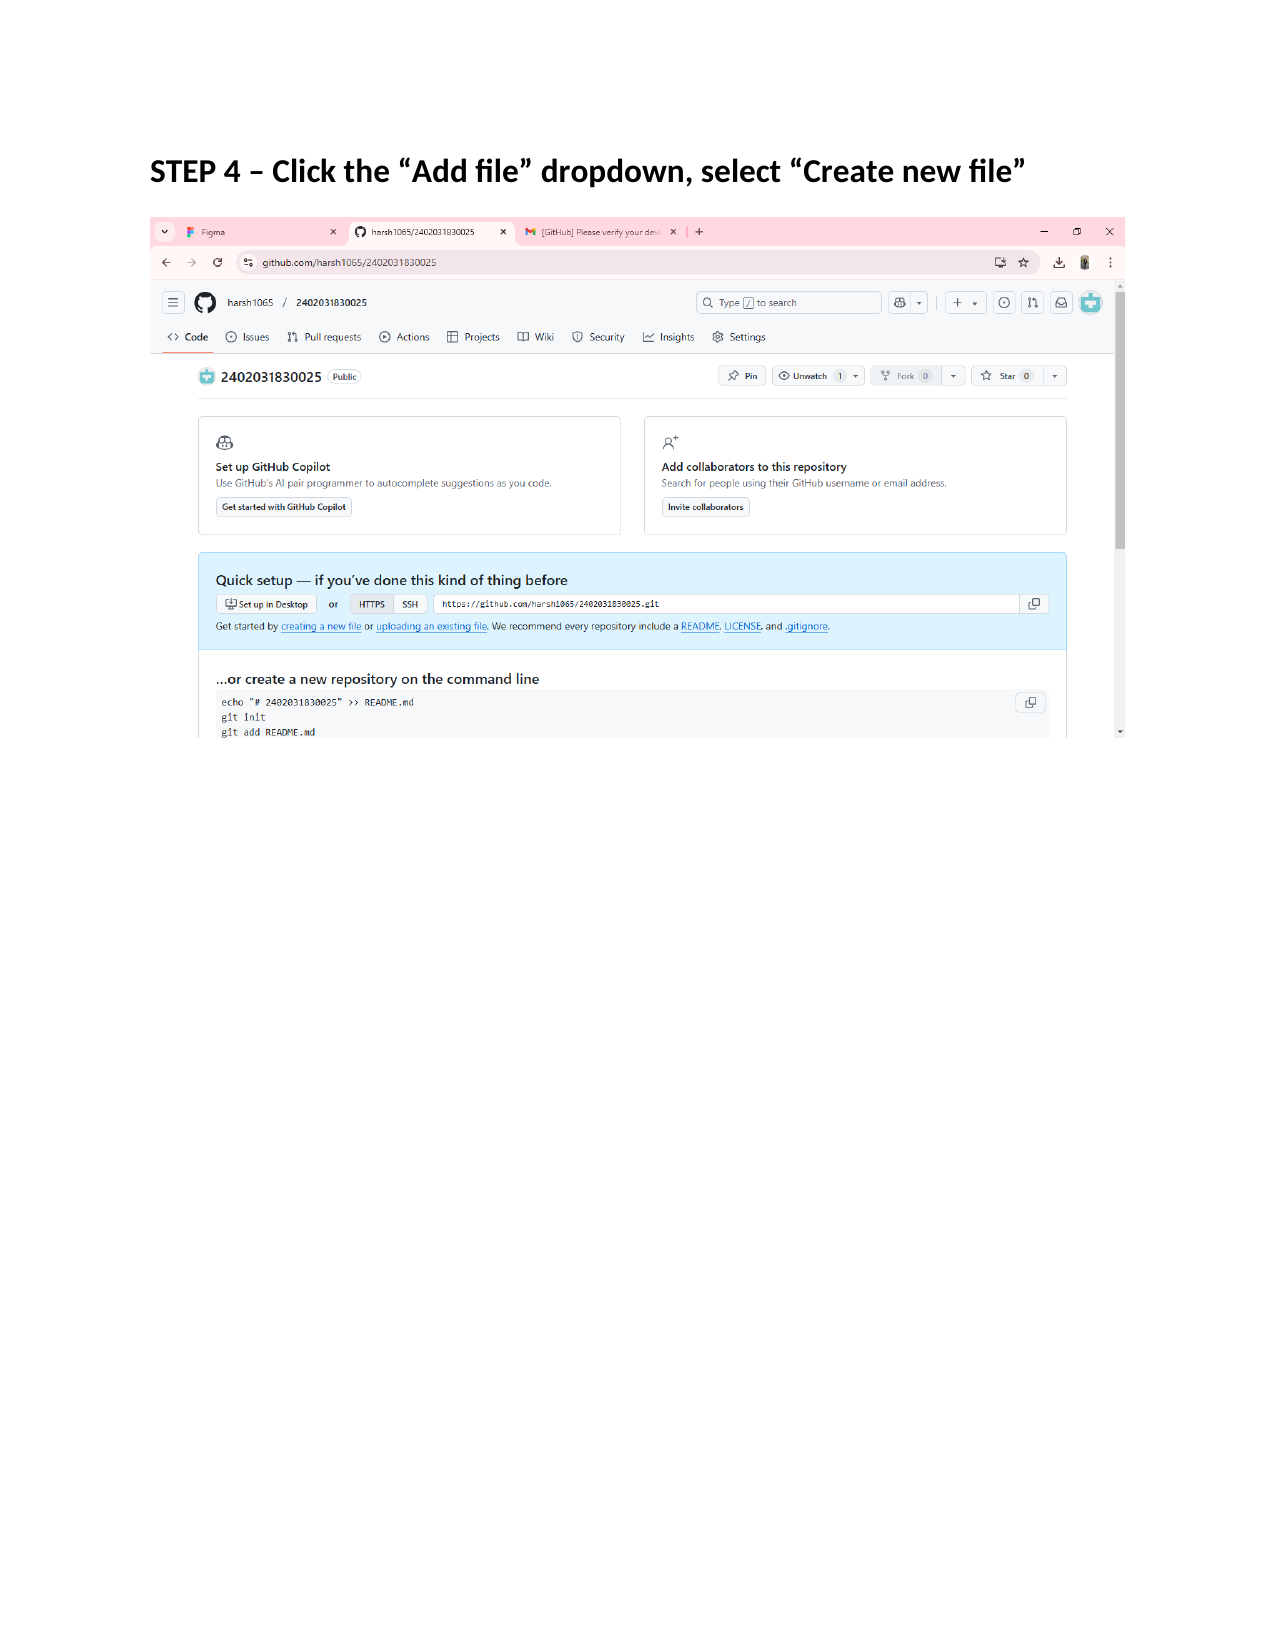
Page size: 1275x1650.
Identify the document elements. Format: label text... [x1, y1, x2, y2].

picture [150, 217, 1125, 738]
text STEP 4 – Click the “Add file” dropdown, select “Create new file” [150, 150, 1125, 191]
